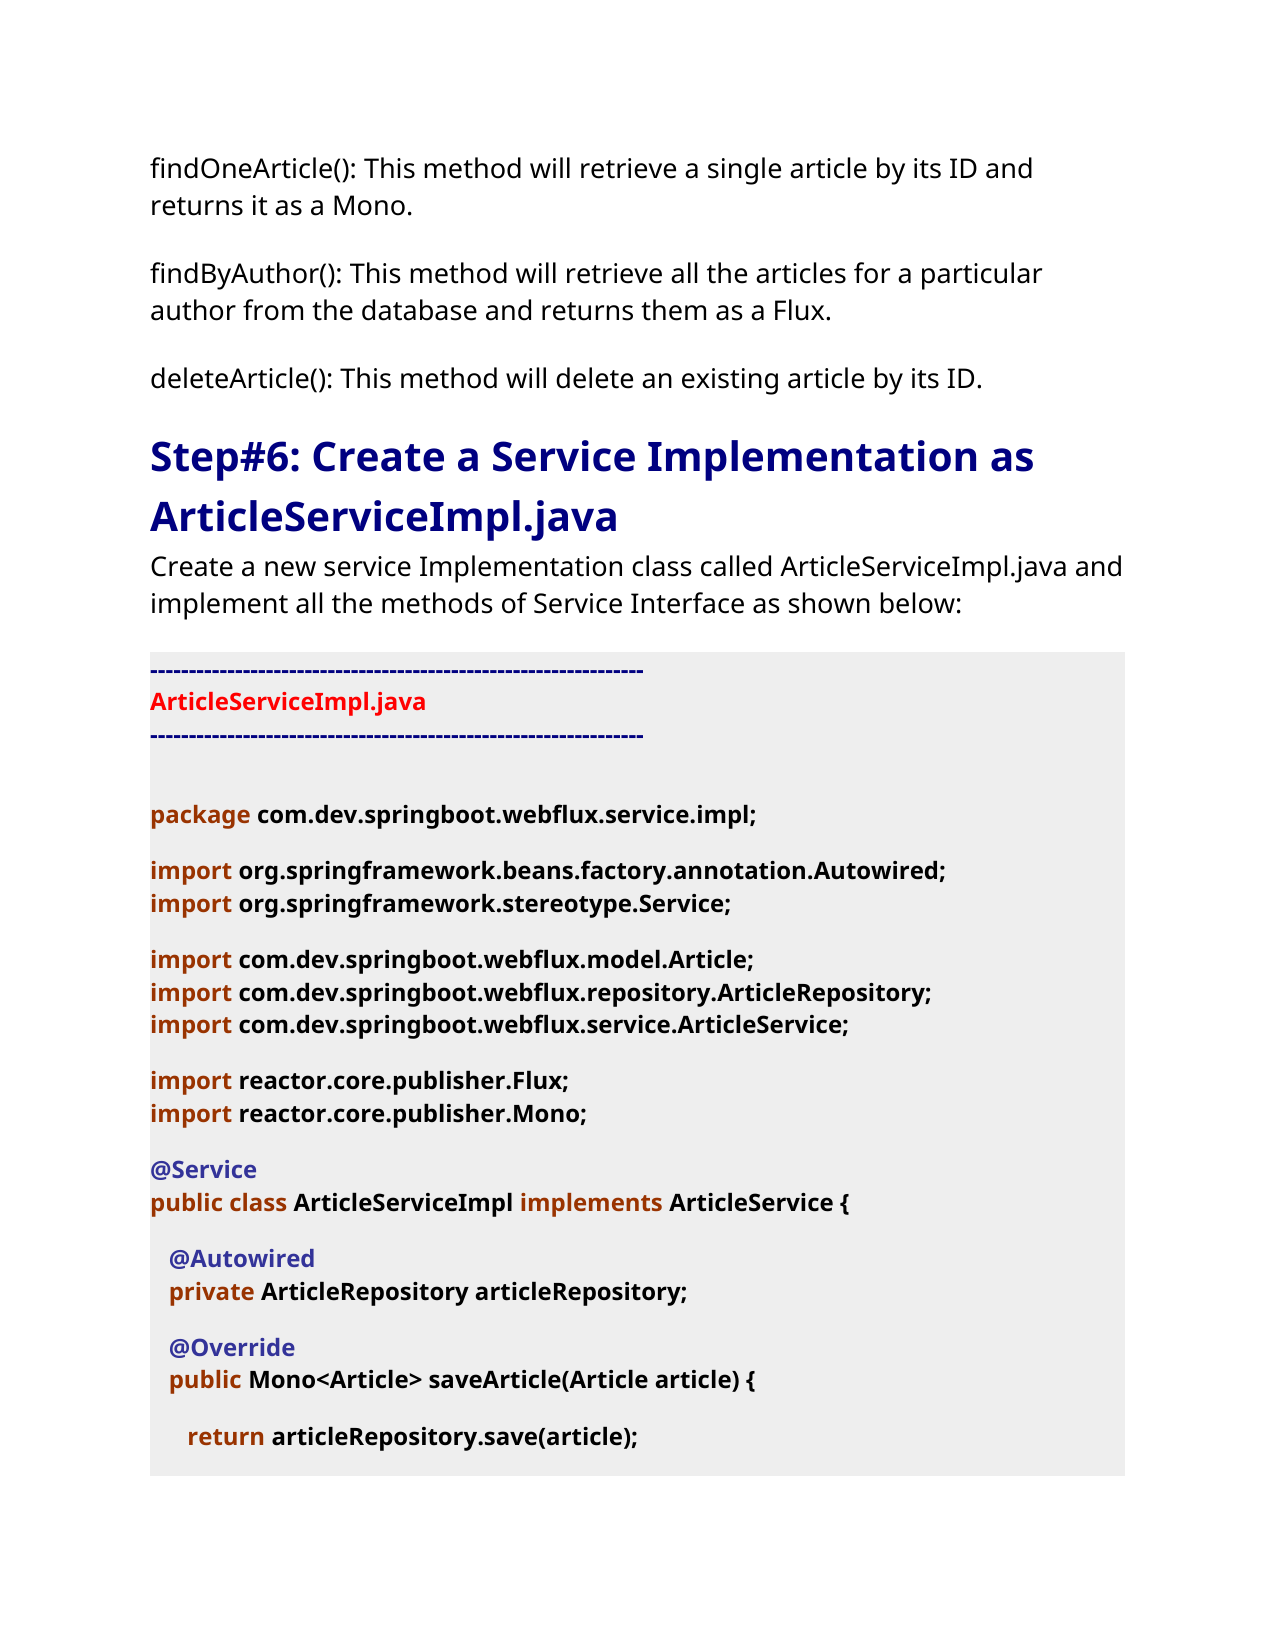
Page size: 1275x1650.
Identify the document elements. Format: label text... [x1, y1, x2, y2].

text import reactor.core.publisher.Mono; [150, 1097, 1125, 1129]
subtitle Step#6: Create a Service Implementation as ArticleServiceImpl.java [150, 428, 1125, 543]
text private ArticleRepository articleRepository; [150, 1274, 1125, 1307]
text @Autowired [150, 1242, 1125, 1274]
text package com.dev.springboot.webflux.service.impl; [150, 798, 1125, 830]
text Create a new service Implementation class called ArticleServiceImpl.java and implement all the methods of Service Interface as shown below: [150, 547, 1125, 621]
text public Mono<Article> saveArticle(Article article) { [150, 1363, 1125, 1396]
text import reactor.core.publisher.Flux; [150, 1064, 1125, 1097]
text ---------------------------------------------------------------- [150, 718, 1125, 750]
text findByAuthor(): This method will retrieve all the articles for a particular author from the database and returns them as a Flux. [150, 255, 1125, 329]
text ---------------------------------------------------------------- [150, 652, 1125, 685]
text findOneArticle(): This method will retrieve a single article by its ID and returns it as a Mono. [150, 150, 1125, 224]
text @Service [150, 1153, 1125, 1186]
text return articleRepository.save(article); [150, 1419, 1125, 1452]
text import org.springframework.stereotype.Service; [150, 886, 1125, 919]
text public class ArticleServiceImpl implements ArticleService { [150, 1186, 1125, 1218]
text @Override [150, 1331, 1125, 1363]
text ArticleServiceImpl.java [150, 685, 1125, 718]
text import com.dev.springboot.webflux.repository.ArticleRepository; [150, 975, 1125, 1008]
text deleteArticle(): This method will delete an existing article by its ID. [150, 360, 1125, 397]
text import com.dev.springboot.webflux.model.Article; [150, 943, 1125, 975]
text import com.dev.springboot.webflux.service.ArticleService; [150, 1008, 1125, 1041]
text import org.springframework.beans.factory.annotation.Autowired; [150, 854, 1125, 886]
